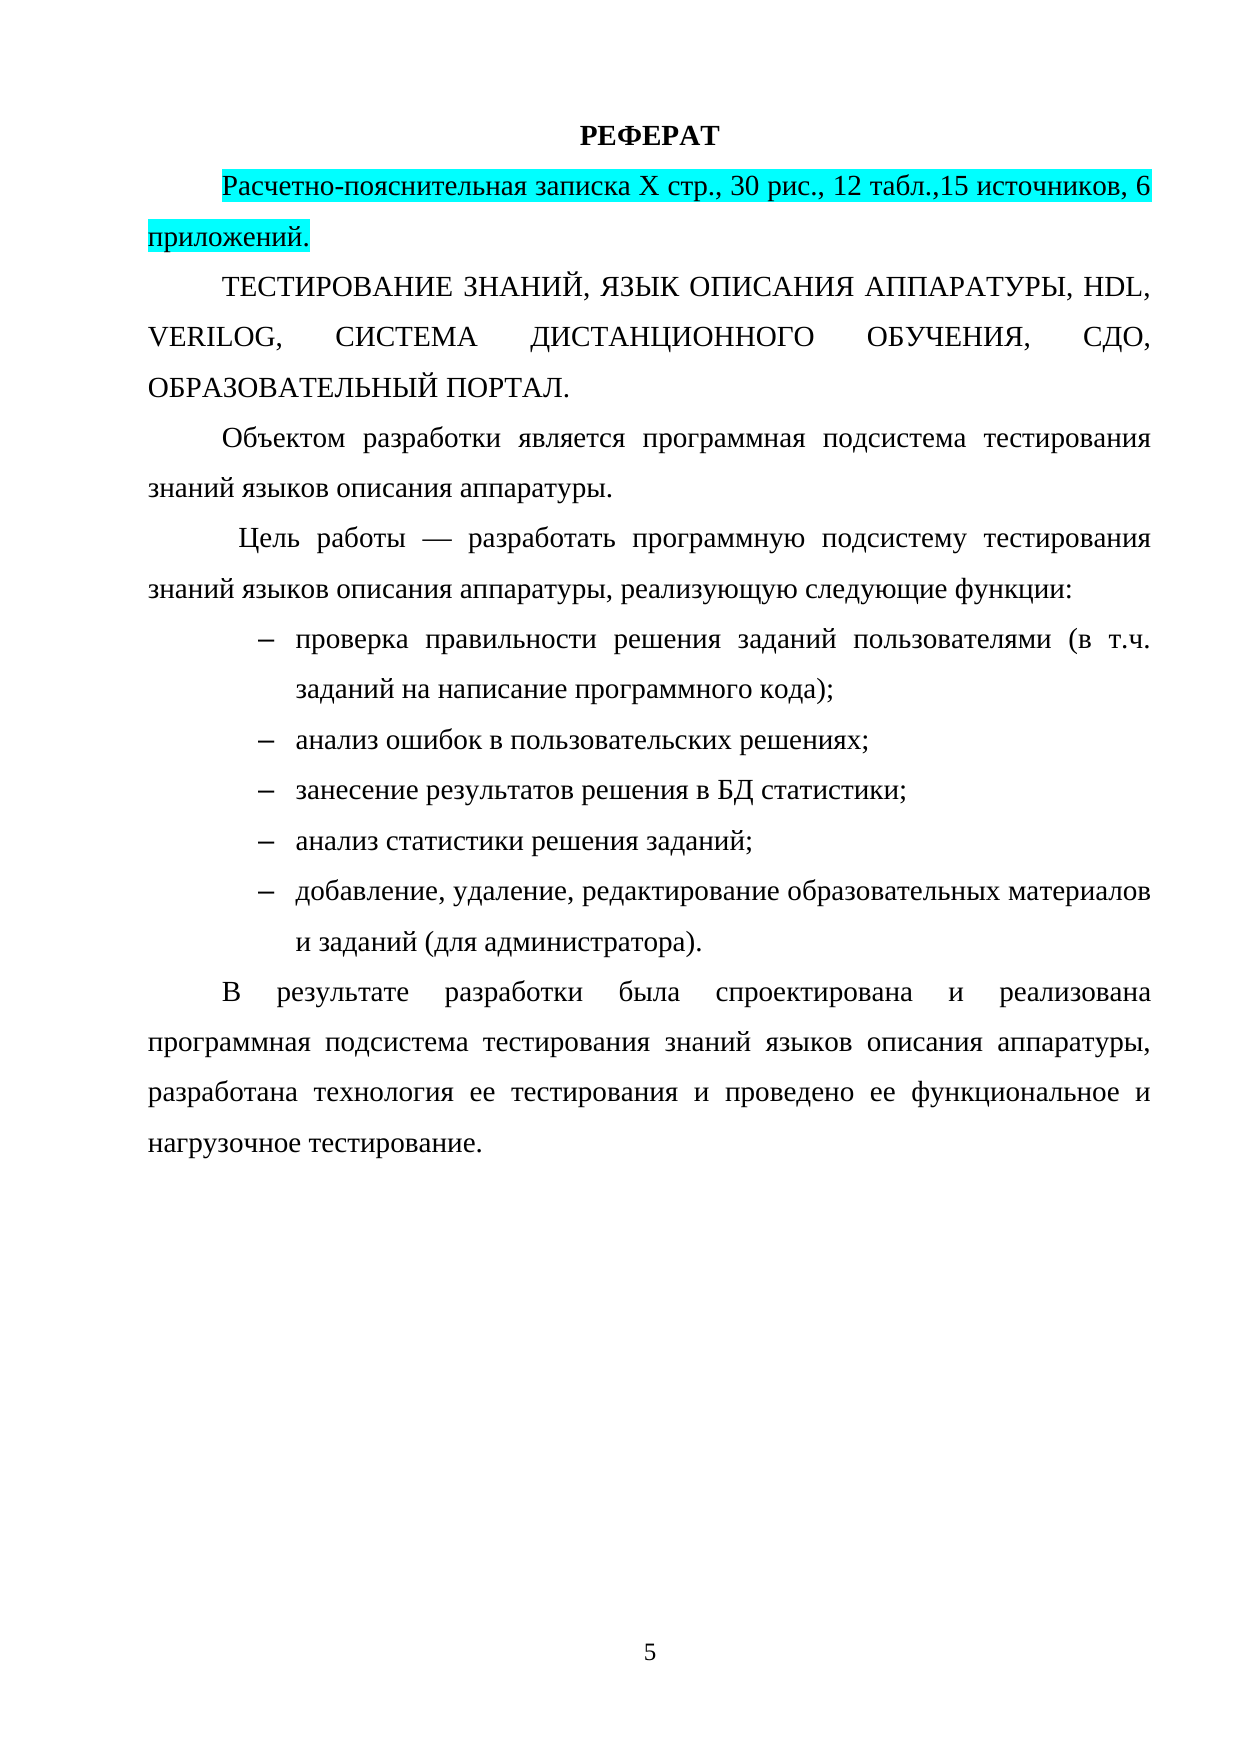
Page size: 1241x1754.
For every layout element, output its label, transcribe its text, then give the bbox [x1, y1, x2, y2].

list проверка правильности решения заданий пользователями (в т.ч. заданий на написание программного кода); [258, 621, 1152, 705]
list анализ ошибок в пользовательских решениях; [258, 722, 1152, 756]
list добавление, удаление, редактирование образовательных материалов и заданий (для администратора). [258, 873, 1152, 957]
text РЕФЕРАТ [148, 118, 1152, 152]
text ТЕСТИРОВАНИЕ ЗНАНИЙ, ЯЗЫК ОПИСАНИЯ АППАРАТУРЫ, HDL, VERILOG, СИСТЕМА ДИСТАНЦИОННОГО ОБУЧЕНИЯ, СДО, ОБРАЗОВАТЕЛЬНЫЙ ПОРТАЛ. [148, 269, 1152, 403]
text В результате разработки была спроектирована и реализована программная подсистема тестирования знаний языков описания аппаратуры, разработана технология ее тестирования и проведено ее функциональное и нагрузочное тестирование. [148, 974, 1152, 1158]
list анализ статистики решения заданий; [258, 823, 1152, 856]
text Расчетно-пояснительная записка Х стр., 30 рис., 12 табл.,15 источников, 6 приложений. [148, 168, 1152, 252]
list занесение результатов решения в БД статистики; [258, 772, 1152, 806]
text Цель работы — разработать программную подсистему тестирования знаний языков описания аппаратуры, реализующую следующие функции: [148, 521, 1152, 604]
text Объектом разработки является программная подсистема тестирования знаний языков описания аппаратуры. [148, 420, 1152, 504]
